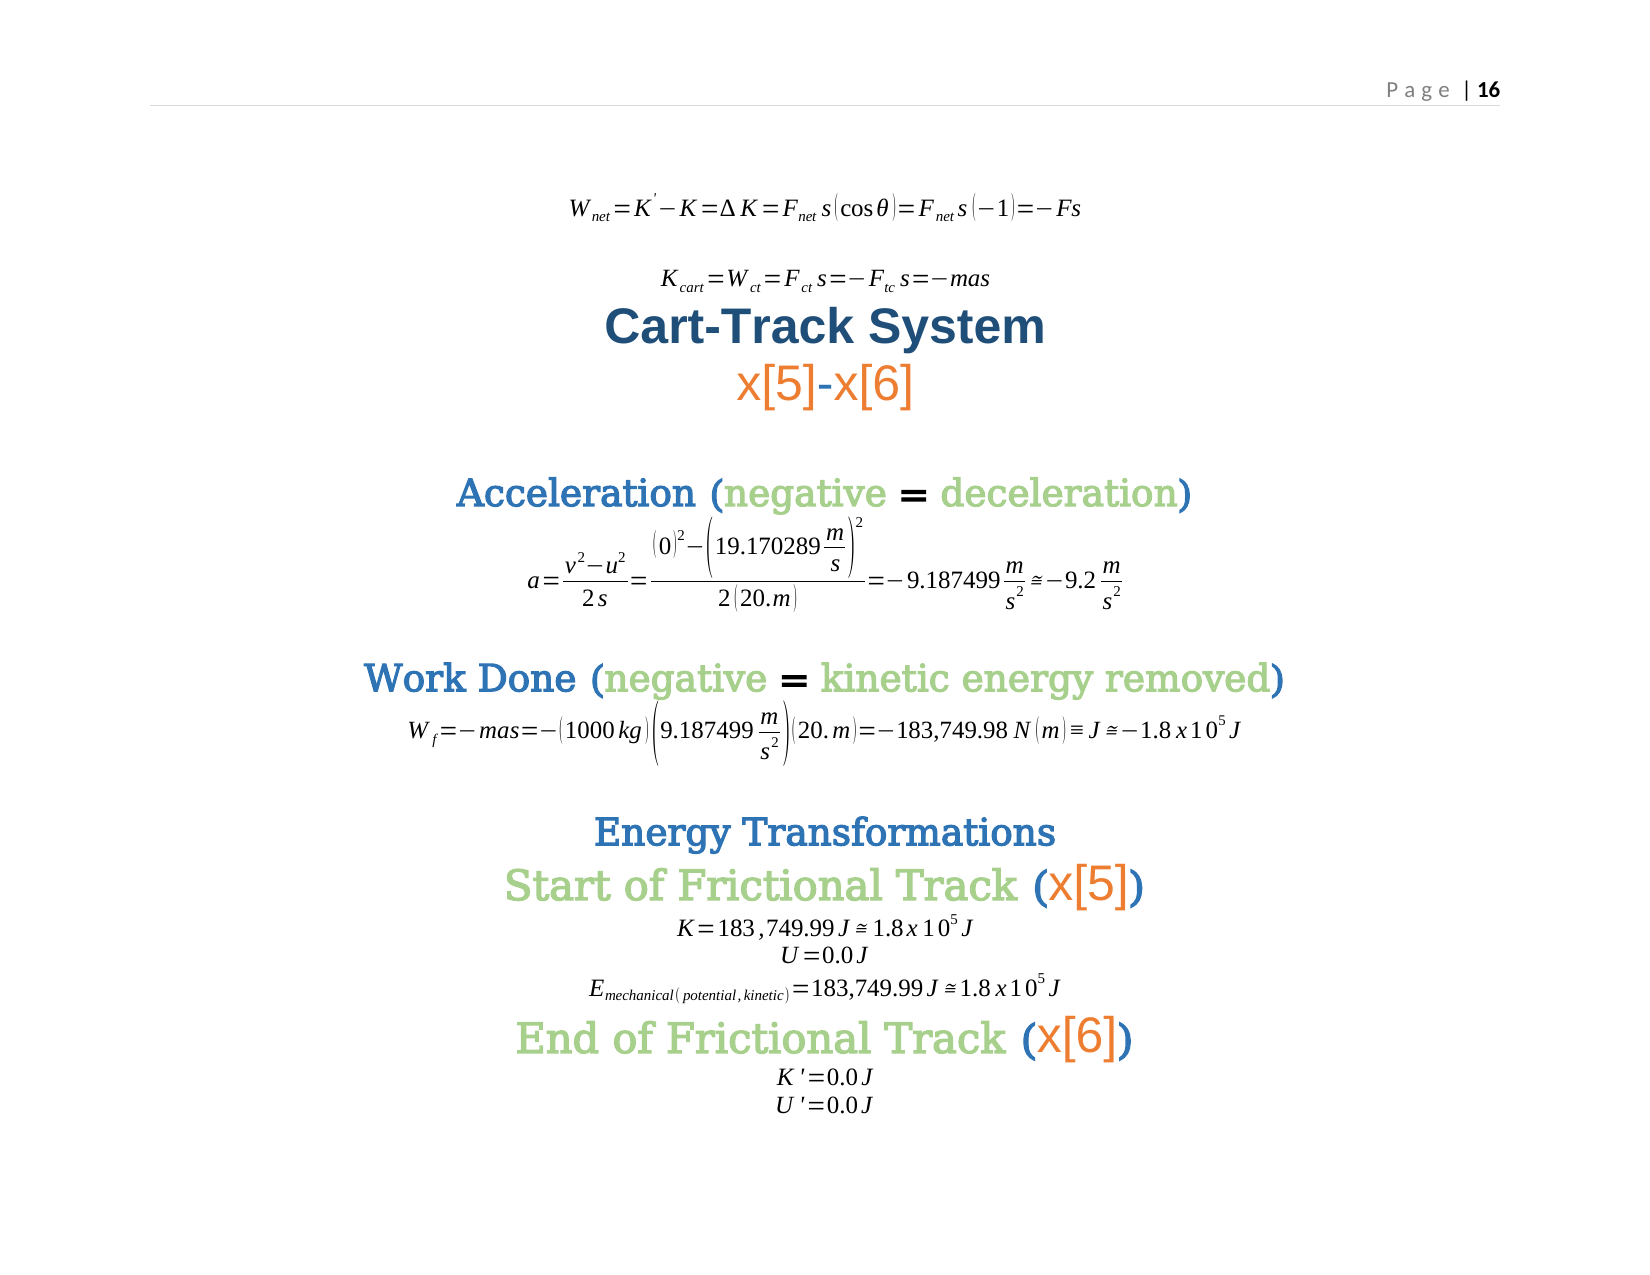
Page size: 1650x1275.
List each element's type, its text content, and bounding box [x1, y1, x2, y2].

text Start of Frictional Track (x[5]) [150, 853, 1500, 910]
text Acceleration (negative = deceleration) [150, 469, 1500, 514]
text End of Frictional Track (x[6]) [150, 1006, 1500, 1063]
text Cart-Track System [150, 296, 1500, 354]
text Work Done (negative = kinetic energy removed) [150, 654, 1500, 699]
text x[5]-x[6] [150, 354, 1500, 411]
text Energy Transformations [150, 808, 1500, 853]
